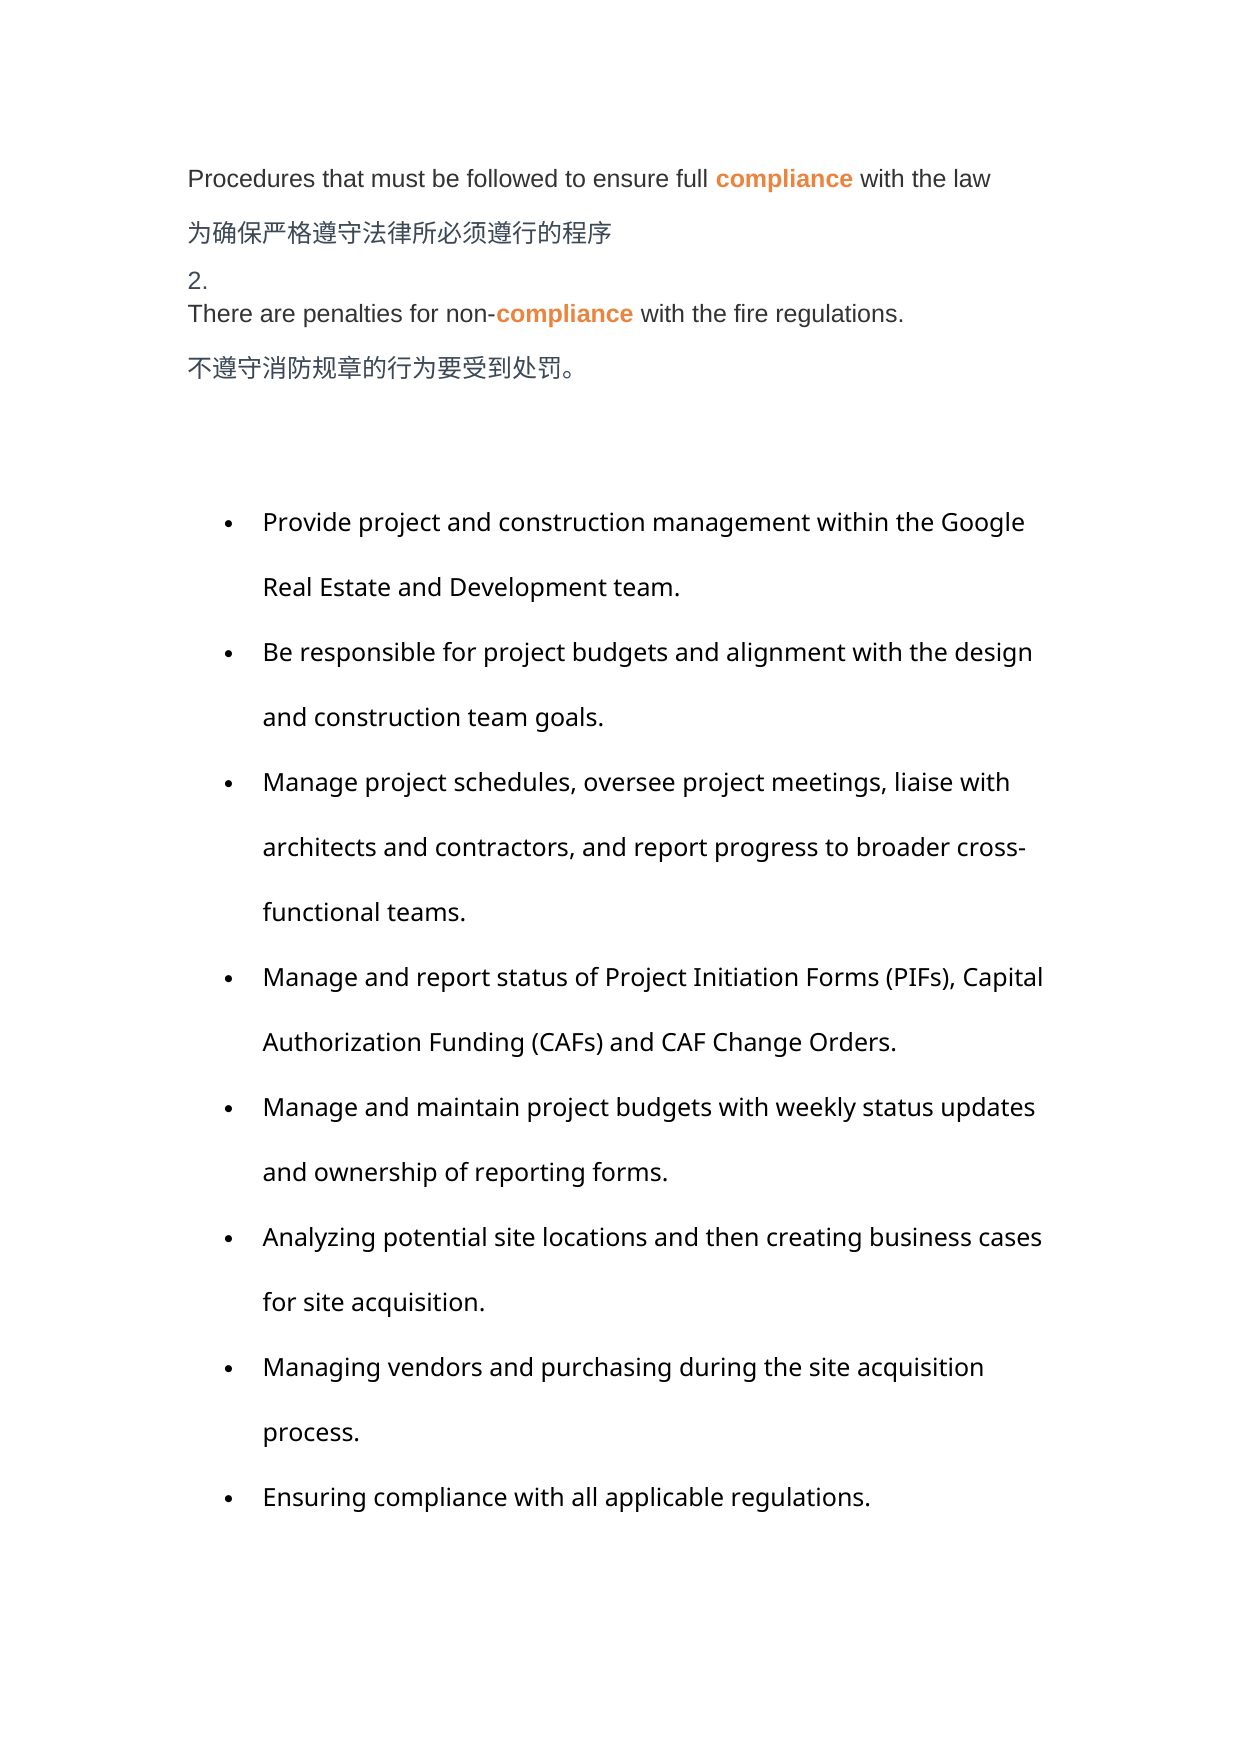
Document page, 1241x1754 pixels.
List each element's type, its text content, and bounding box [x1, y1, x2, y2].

list Ensuring compliance with all applicable regulations. [225, 1465, 1053, 1530]
list Manage project schedules, oversee project meetings, liaise with architects and contractors, and report progress to broader cross-functional teams. [225, 750, 1053, 945]
list Provide project and construction management within the Google Real Estate and Development team. [225, 490, 1053, 620]
list Managing vendors and purchasing during the site acquisition process. [225, 1335, 1053, 1465]
list Manage and report status of Project Initiation Forms (PIFs), Capital Authorization Funding (CAFs) and CAF Change Orders. [225, 945, 1053, 1075]
list Be responsible for project budgets and alignment with the design and construction team goals. [225, 620, 1053, 750]
list Manage and maintain project budgets with weekly status updates and ownership of reporting forms. [225, 1075, 1053, 1205]
text Procedures that must be followed to ensure full compliance with the law [187, 162, 1053, 194]
text 2. [187, 264, 1053, 297]
text There are penalties for non-compliance with the fire regulations. [187, 297, 1053, 329]
text 为确保严格遵守法律所必须遵行的程序 [187, 199, 1053, 264]
list Analyzing potential site locations and then creating business cases for site acquisition. [225, 1205, 1053, 1335]
text 不遵守消防规章的行为要受到处罚。 [187, 334, 1053, 399]
